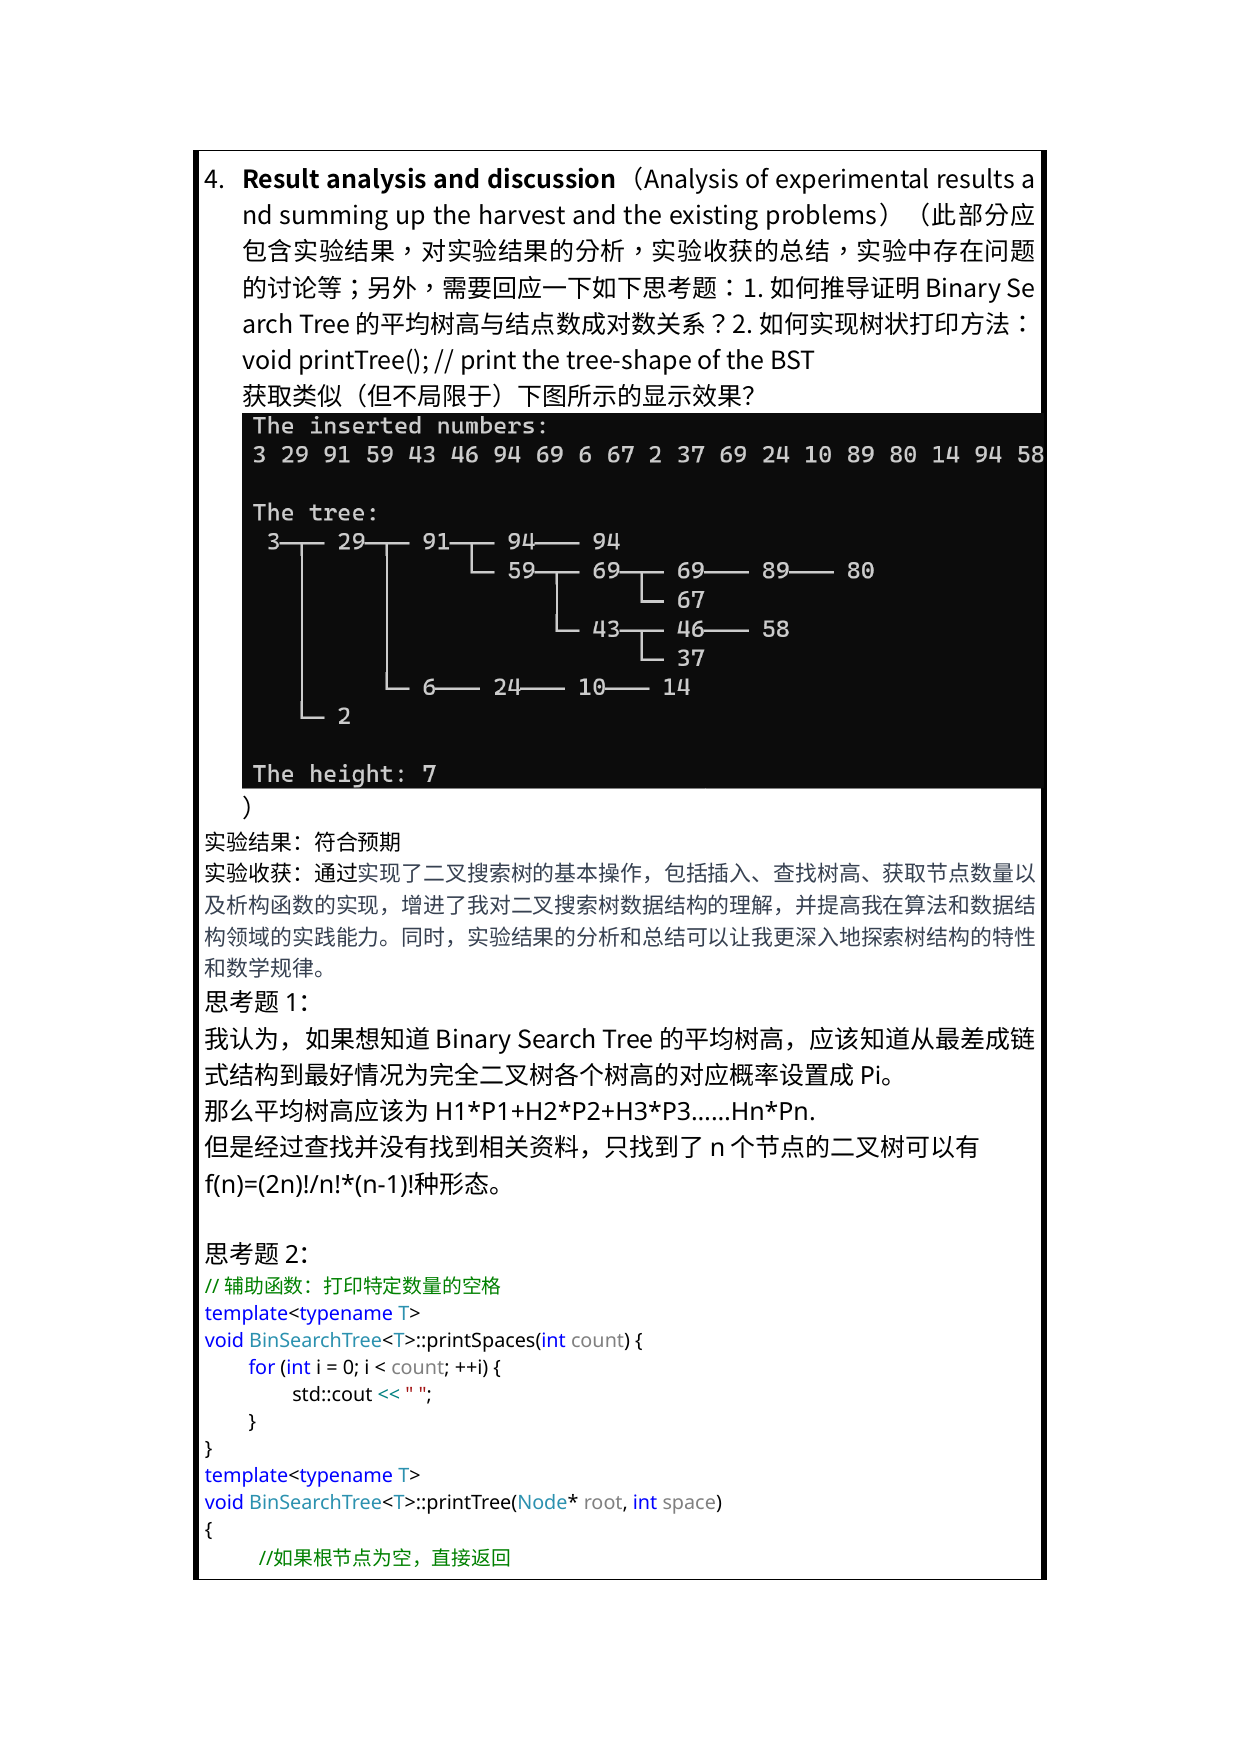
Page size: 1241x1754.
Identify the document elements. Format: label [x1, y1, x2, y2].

table_cell [199, 151, 1041, 1579]
picture [242, 413, 1044, 789]
